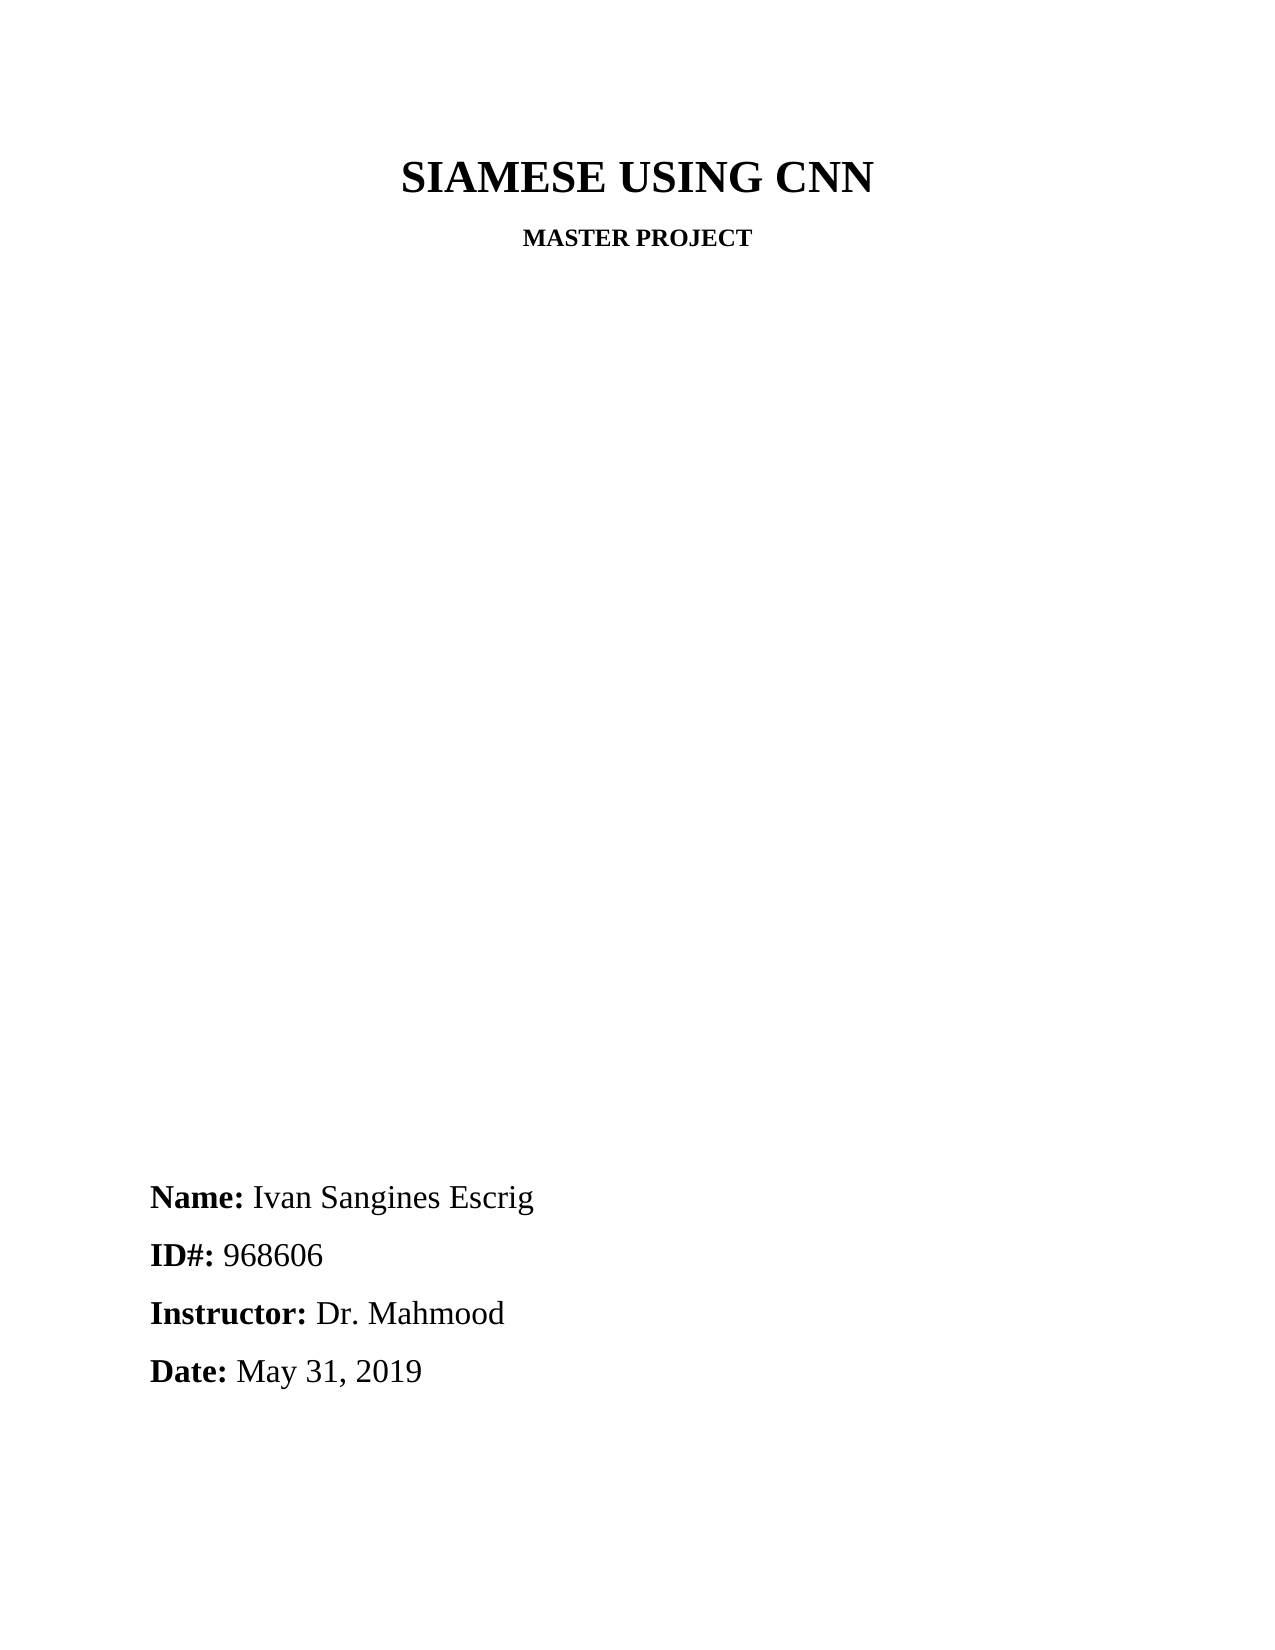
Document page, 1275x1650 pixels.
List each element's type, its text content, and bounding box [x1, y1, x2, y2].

text SIAMESE USING CNN [150, 150, 1125, 203]
text ID#: 968606 [150, 1235, 1125, 1273]
text Name: Ivan Sangines Escrig [150, 1177, 1125, 1215]
text Instructor: Dr. Mahmood [150, 1293, 1125, 1331]
text Date: May 31, 2019 [150, 1351, 1125, 1389]
text MASTER PROJECT [150, 223, 1125, 252]
